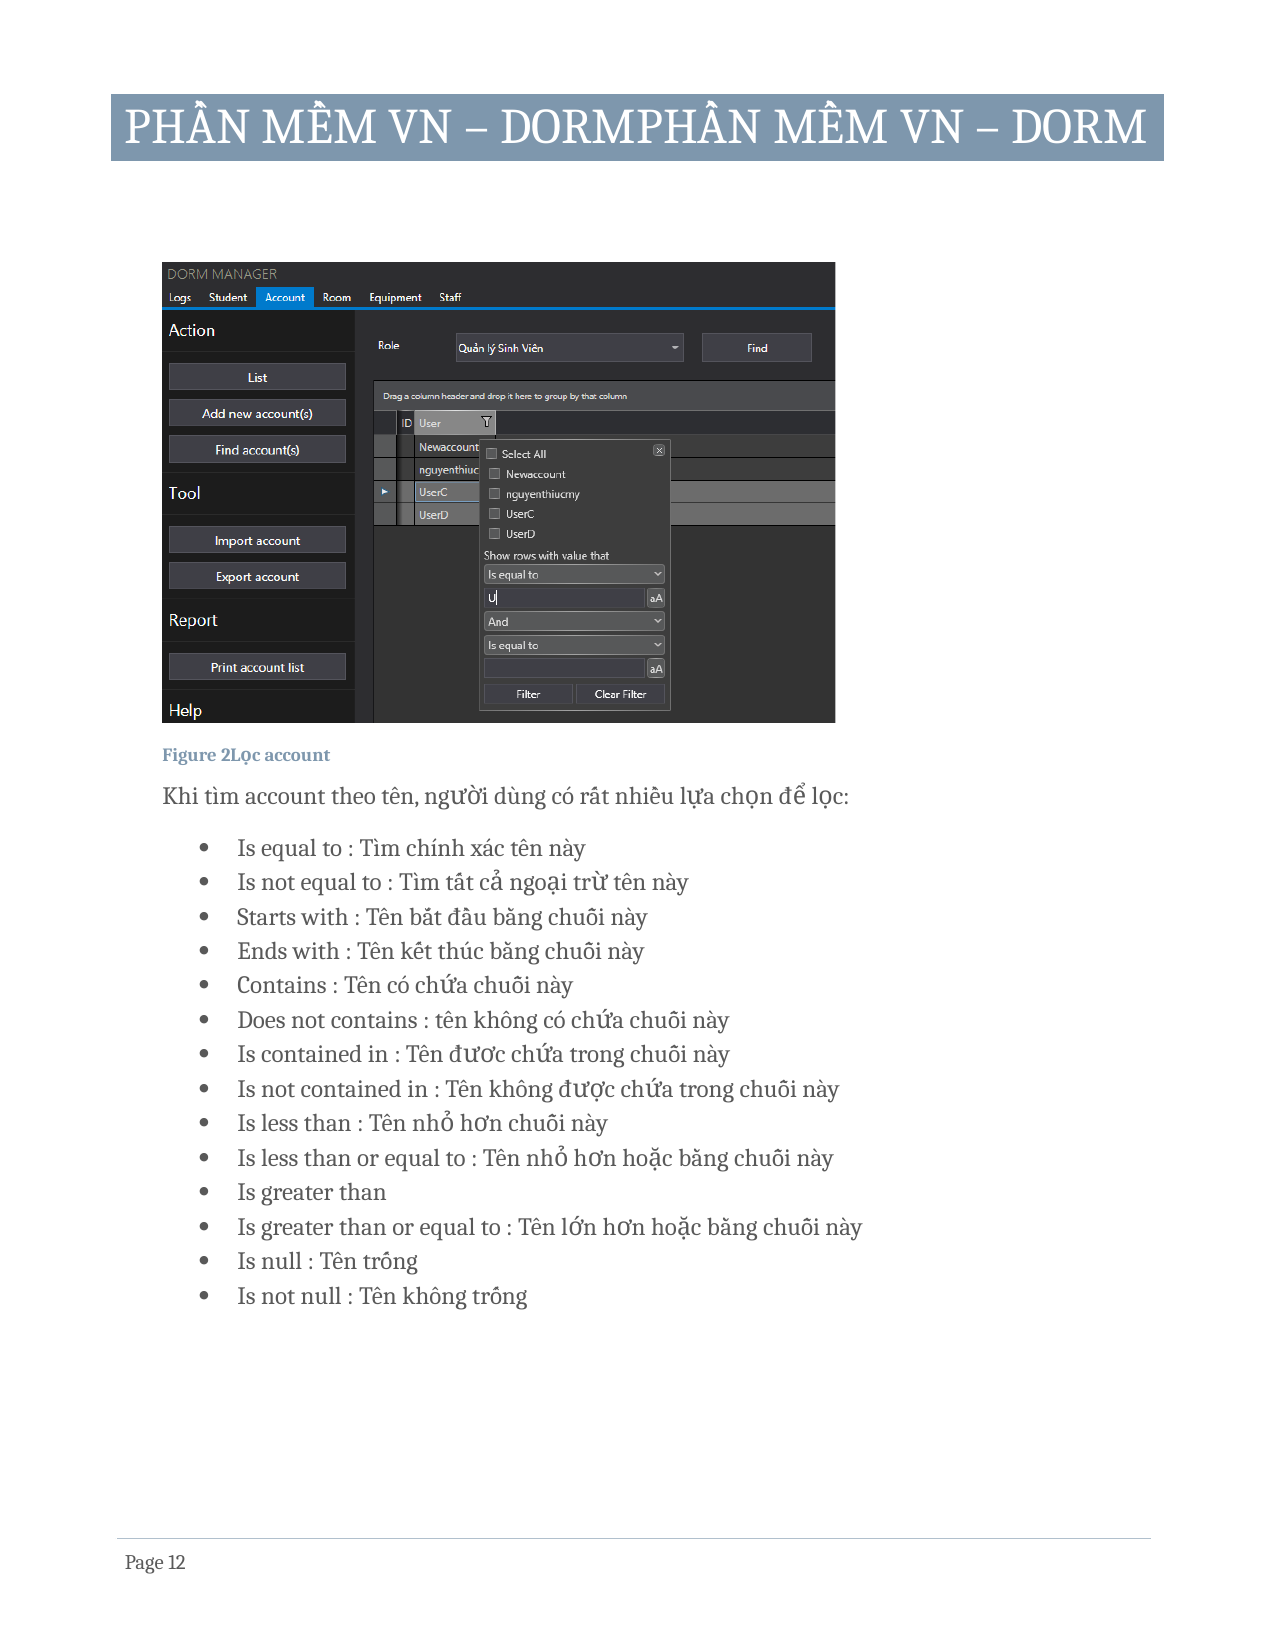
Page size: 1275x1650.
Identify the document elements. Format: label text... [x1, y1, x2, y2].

list Is not contained in : Tên không được chứa trong chuỗi này [199, 1075, 1113, 1103]
picture [162, 262, 836, 723]
list Ends with : Tên kết thúc bằng chuỗi này [199, 937, 1113, 966]
list Is equal to : Tìm chính xác tên này [199, 833, 1113, 862]
list Is not equal to : Tìm tất cả ngoại trừ tên này [199, 868, 1113, 897]
list Is null : Tên trống [199, 1247, 1113, 1276]
list Does not contains : tên không có chứa chuỗi này [199, 1006, 1113, 1034]
text Figure 2Lọc account [162, 744, 1113, 766]
list Is not null : Tên không trống [199, 1282, 1113, 1310]
list Contains : Tên có chứa chuỗi này [199, 971, 1113, 1000]
list Is less than : Tên nhỏ hơn chuỗi này [199, 1109, 1113, 1138]
text Khi tìm account theo tên, người dùng có rất nhiều lựa chọn để lọc: [162, 782, 1113, 811]
list Starts with : Tên bắt đầu bằng chuỗi này [199, 902, 1113, 931]
list Is greater than [199, 1178, 1113, 1207]
list Is greater than or equal to : Tên lớn hơn hoặc bằng chuỗi này [199, 1213, 1113, 1241]
list Is less than or equal to : Tên nhỏ hơn hoặc bằng chuỗi này [199, 1144, 1113, 1172]
list Is contained in : Tên đươc chứa trong chuỗi này [199, 1040, 1113, 1069]
